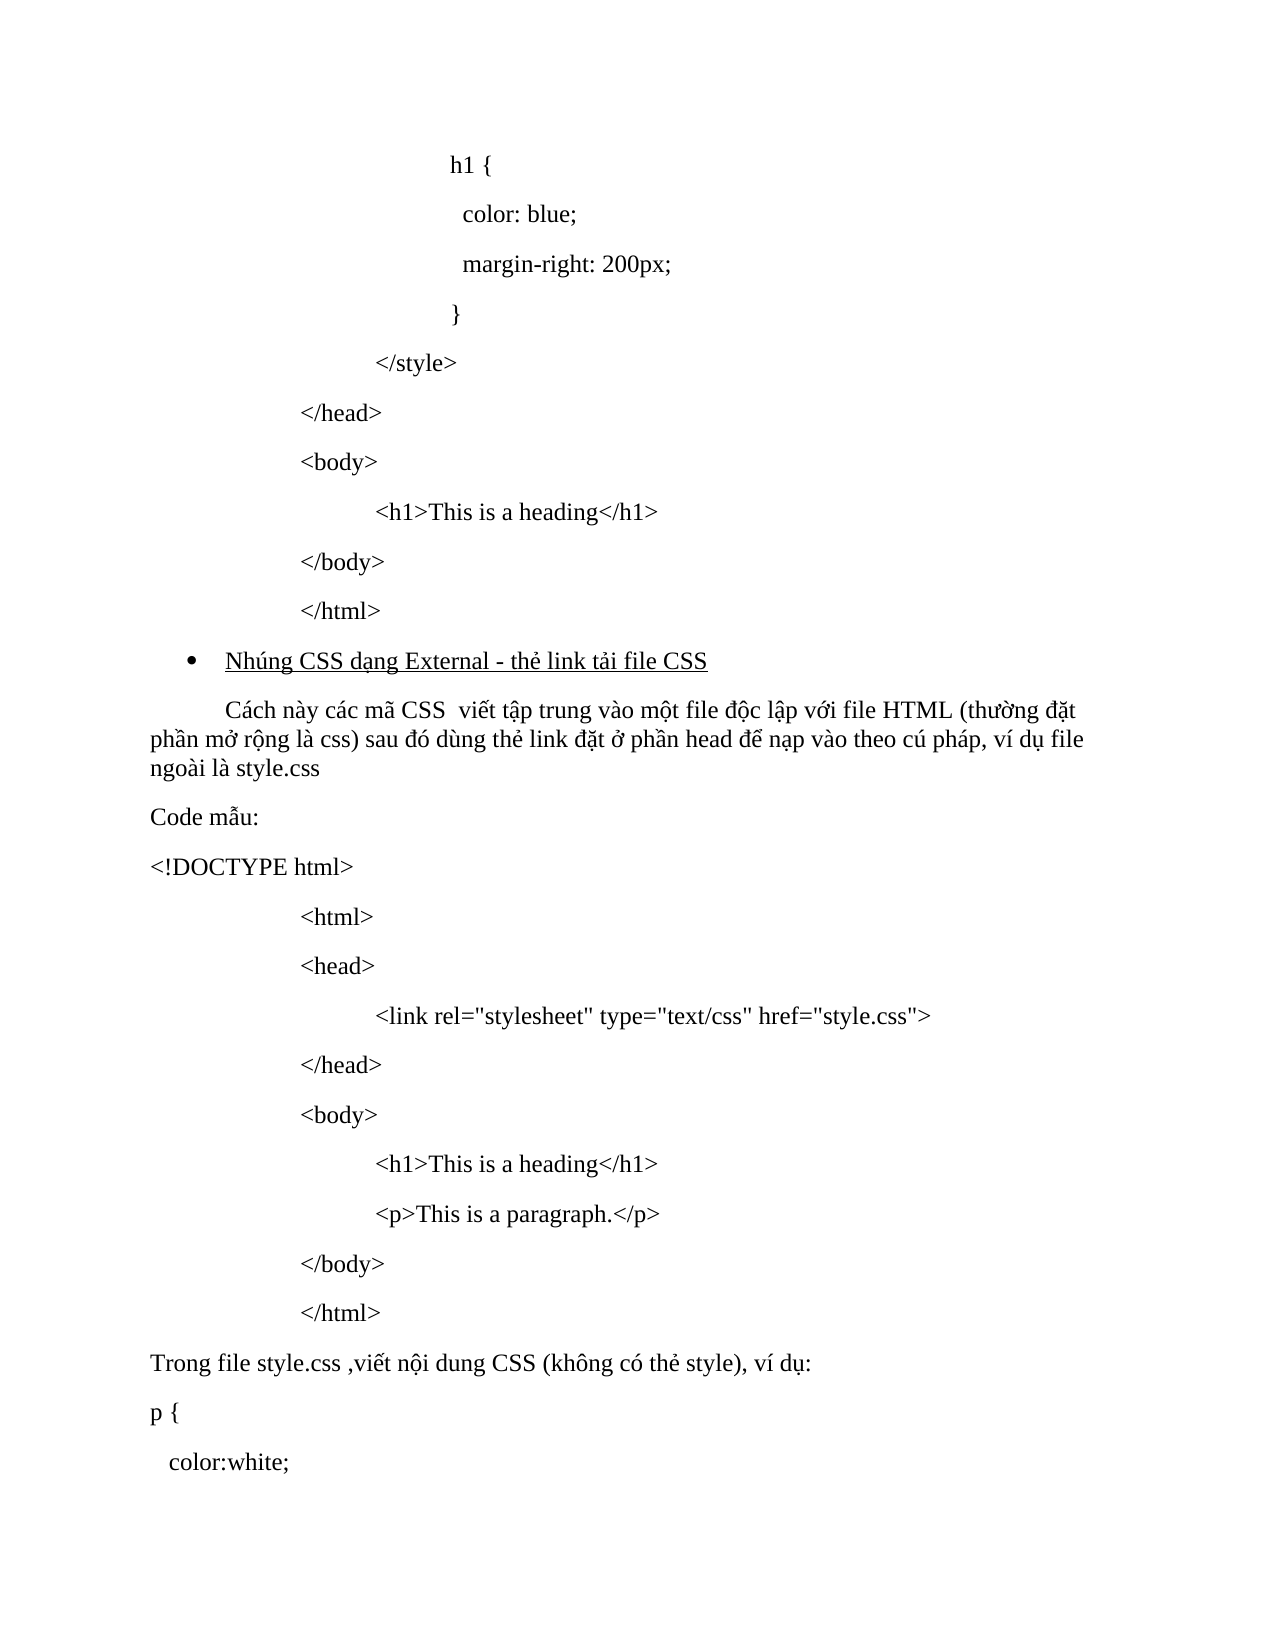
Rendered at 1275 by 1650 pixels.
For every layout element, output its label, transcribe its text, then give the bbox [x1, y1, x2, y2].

text </body> [150, 547, 1125, 575]
text </head> [150, 398, 1125, 427]
text color: blue; [150, 199, 1125, 228]
text <body> [150, 447, 1125, 476]
text </style> [150, 348, 1125, 377]
text margin-right: 200px; [150, 249, 1125, 278]
text color:white; [150, 1447, 1125, 1476]
text Cách này các mã CSS viết tập trung vào một file độc lập với file HTML (thường đặt phần mở rộng là css) sau đó dùng thẻ link đặt ở phần head để nạp vào theo cú pháp, ví dụ file ngoài là style.css [150, 695, 1125, 782]
text </html> [150, 1298, 1125, 1327]
text <h1>This is a heading</h1> [150, 1149, 1125, 1178]
text </head> [150, 1050, 1125, 1079]
text </html> [150, 596, 1125, 625]
text <head> [150, 951, 1125, 980]
text <!DOCTYPE html> [150, 852, 1125, 881]
text p { [150, 1397, 1125, 1426]
text <html> [150, 902, 1125, 930]
text <p>This is a paragraph.</p> [150, 1199, 1125, 1228]
text </body> [150, 1249, 1125, 1277]
text <h1>This is a heading</h1> [150, 497, 1125, 526]
text <body> [150, 1100, 1125, 1129]
text Trong file style.css ,viết nội dung CSS (không có thẻ style), ví dụ: [150, 1348, 1125, 1377]
text } [150, 299, 1125, 327]
text Code mẫu: [150, 802, 1125, 831]
text <link rel="stylesheet" type="text/css" href="style.css"> [150, 1001, 1125, 1029]
list Nhúng CSS dạng External - thẻ link tải file CSS [187, 646, 1125, 674]
text h1 { [150, 150, 1125, 179]
